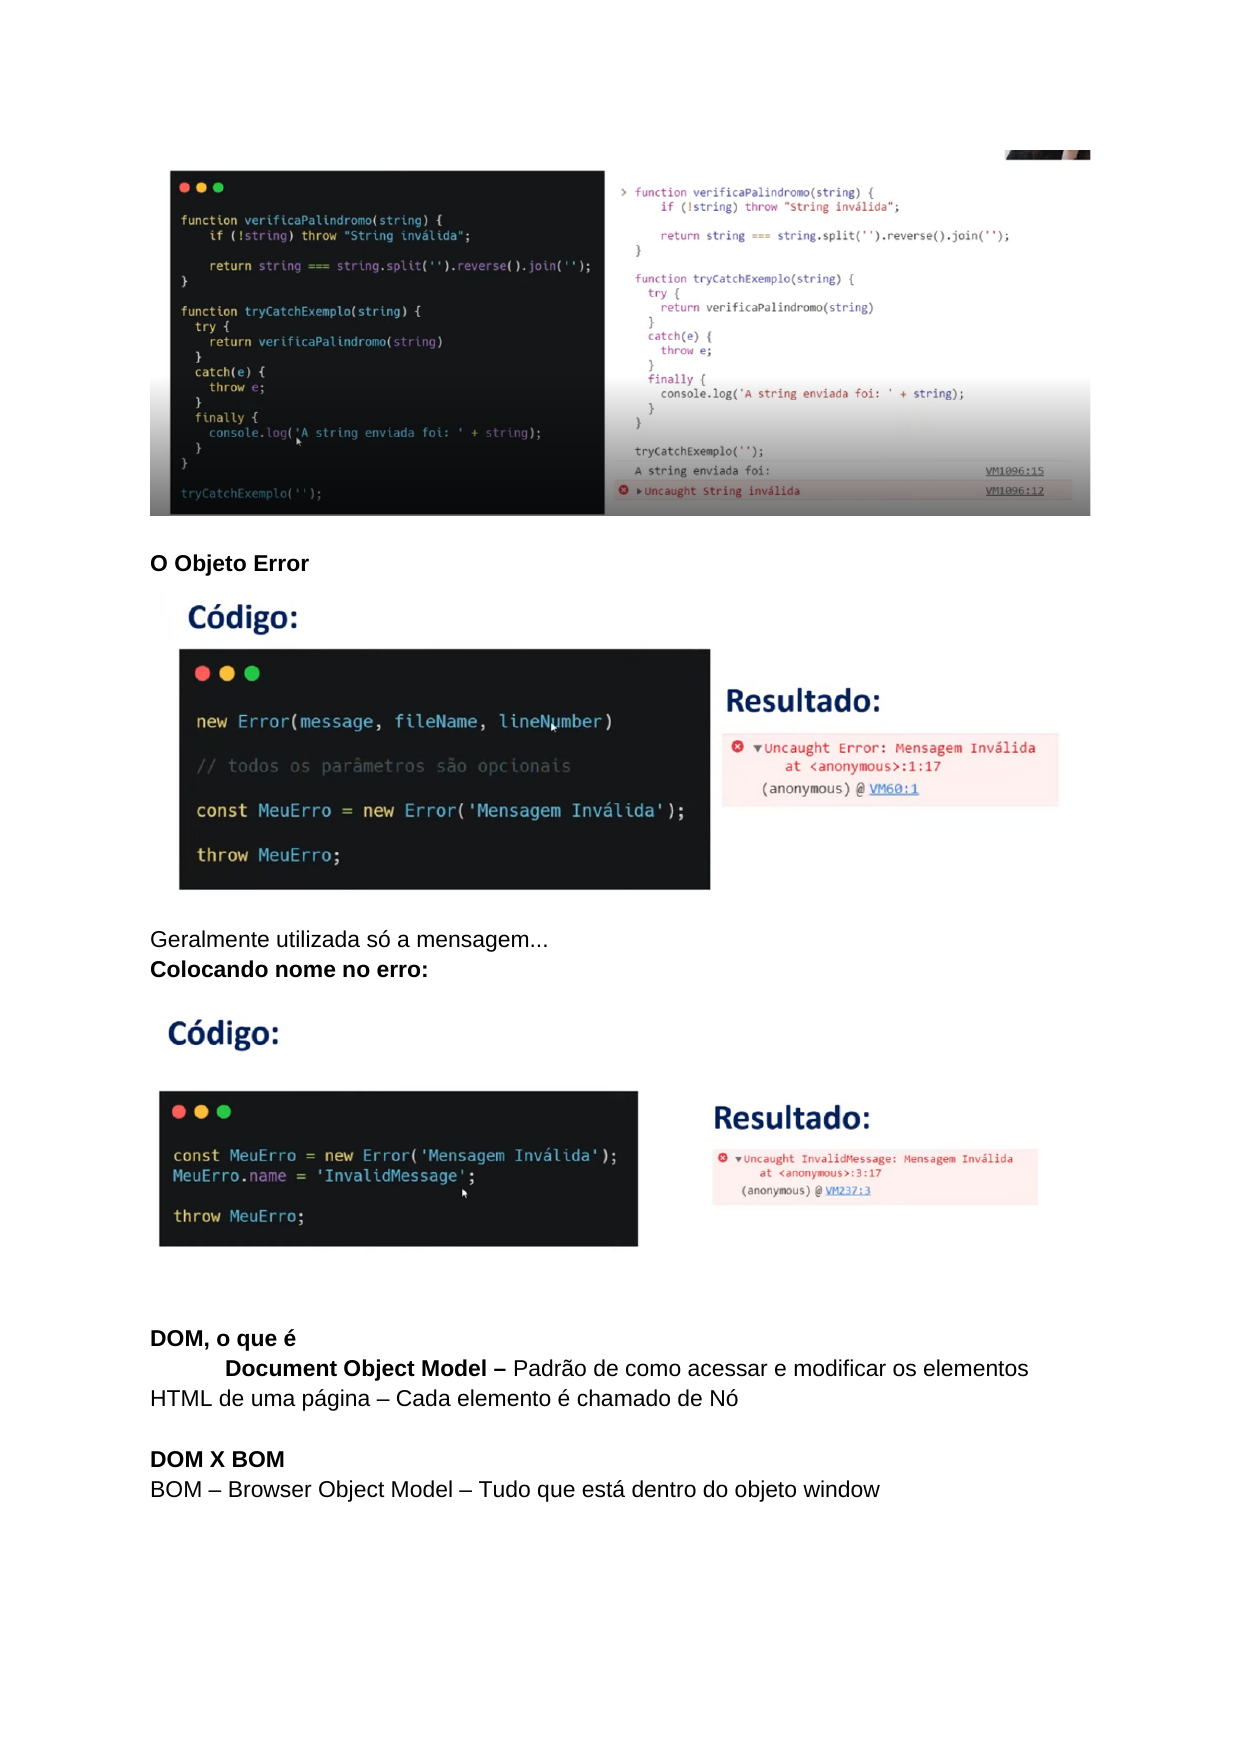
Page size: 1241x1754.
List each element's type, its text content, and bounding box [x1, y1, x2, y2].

picture [150, 150, 1091, 516]
picture [150, 580, 1091, 922]
text Geralmente utilizada só a mensagem... [150, 926, 1090, 952]
text DOM, o que é [150, 1325, 1090, 1351]
text BOM – Browser Object Model – Tudo que está dentro do objeto window [150, 1476, 1090, 1502]
picture [150, 986, 1091, 1291]
text DOM X BOM [150, 1446, 1090, 1472]
text Document Object Model – Padrão de como acessar e modificar os elementos HTML de uma página – Cada elemento é chamado de Nó [150, 1355, 1090, 1412]
text O Objeto Error [150, 516, 1090, 576]
text Colocando nome no erro: [150, 956, 1090, 982]
